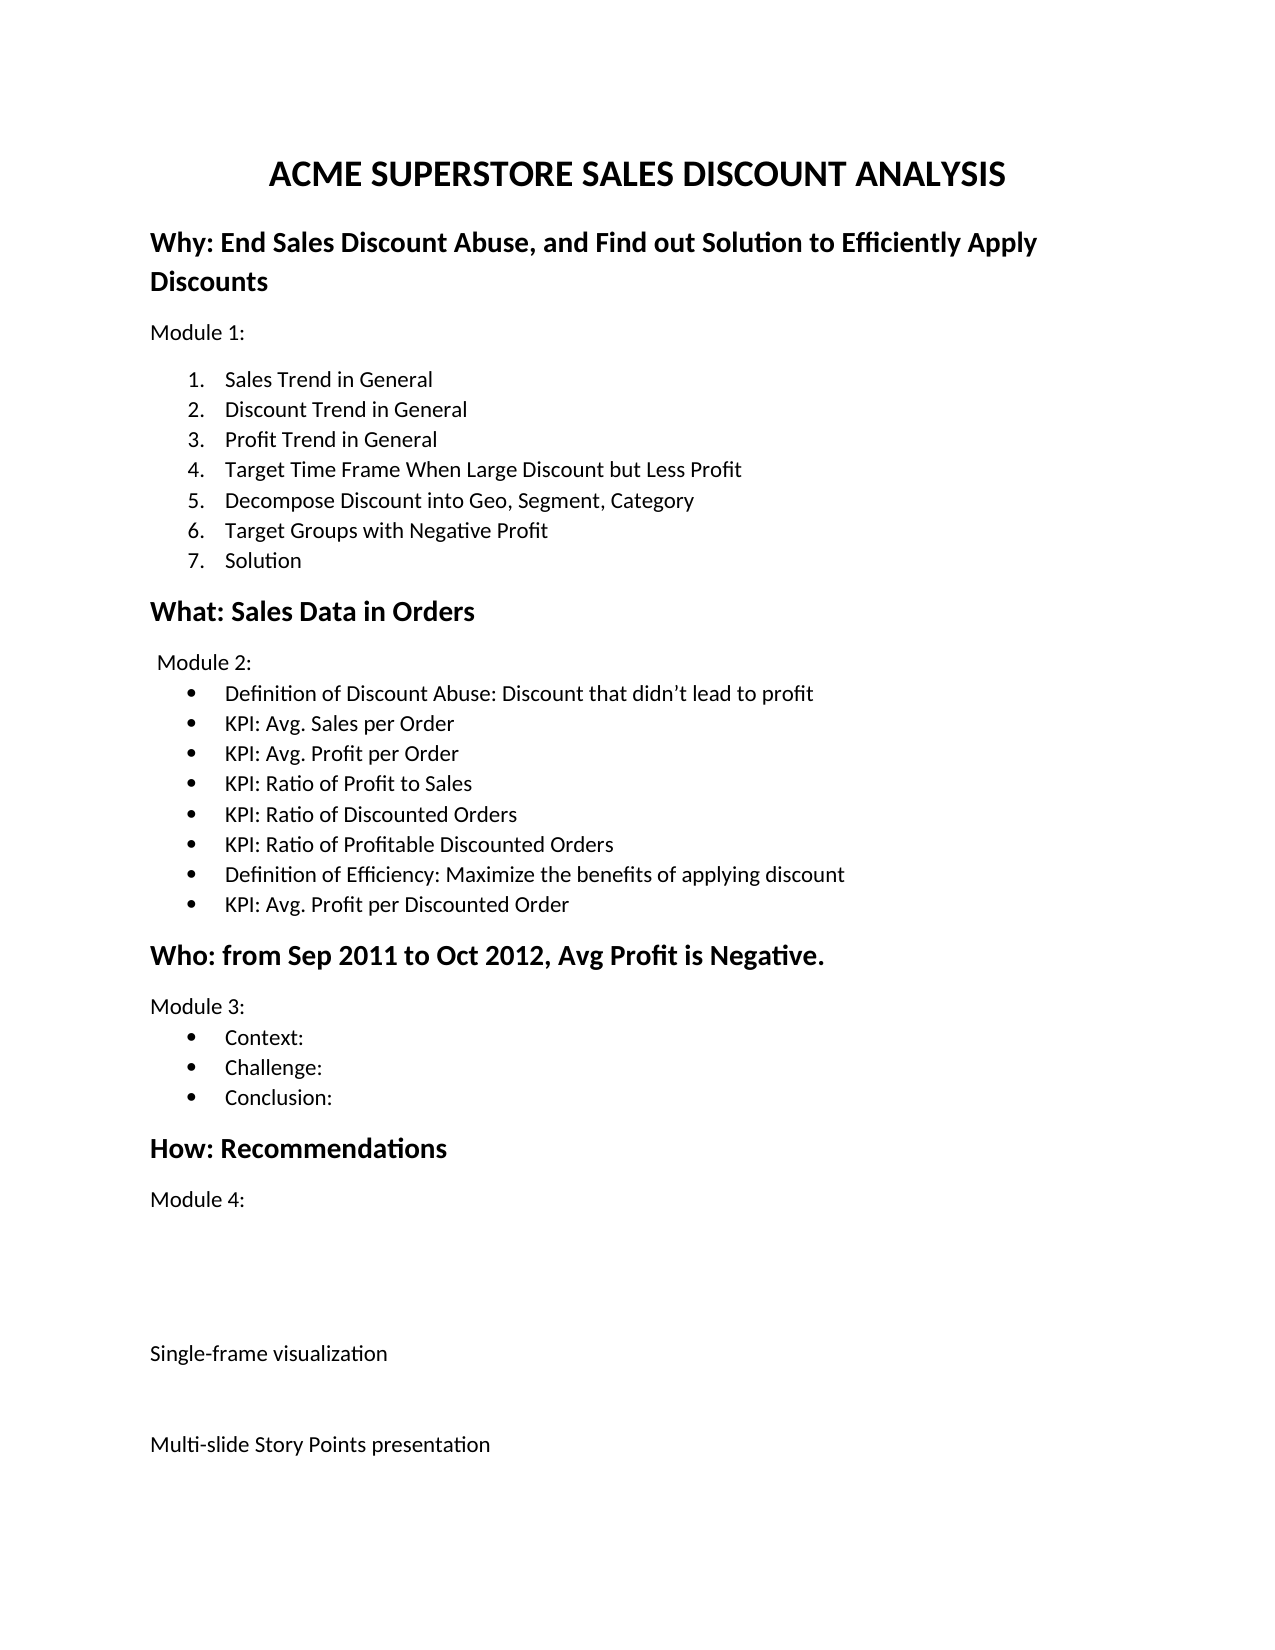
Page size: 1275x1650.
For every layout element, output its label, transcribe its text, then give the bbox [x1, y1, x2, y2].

text How: Recommendations [150, 1130, 1125, 1166]
list Module 3: [150, 992, 1125, 1020]
list Decompose Discount into Geo, Segment, Category [187, 486, 1125, 514]
list Module 4: [150, 1185, 1125, 1213]
list Multi-slide Story Points presentation [150, 1430, 1125, 1458]
list KPI: Ratio of Profitable Discounted Orders [187, 830, 1125, 858]
list Challenge: [187, 1053, 1125, 1081]
list Profit Trend in General [187, 425, 1125, 453]
list Module 2: [150, 648, 1125, 676]
list Target Time Frame When Large Discount but Less Profit [187, 456, 1125, 483]
text Module 1: [150, 318, 1125, 346]
list KPI: Ratio of Discounted Orders [187, 800, 1125, 828]
list Conclusion: [187, 1083, 1125, 1111]
list KPI: Avg. Profit per Discounted Order [187, 890, 1125, 918]
text ACME SUPERSTORE SALES DISCOUNT ANALYSIS [150, 150, 1125, 196]
text What: Sales Data in Orders [150, 593, 1125, 629]
list KPI: Ratio of Profit to Sales [187, 769, 1125, 798]
list Definition of Efficiency: Maximize the benefits of applying discount [187, 860, 1125, 888]
list Discount Trend in General [187, 395, 1125, 423]
list Single-frame visualization [150, 1339, 1125, 1367]
list Solution [187, 546, 1125, 574]
list KPI: Avg. Profit per Order [187, 739, 1125, 767]
list Sales Trend in General [187, 365, 1125, 393]
text Why: End Sales Discount Abuse, and Find out Solution to Efficiently Apply Discounts [150, 224, 1125, 298]
list Target Groups with Negative Profit [187, 516, 1125, 544]
list Context: [187, 1023, 1125, 1051]
list Definition of Discount Abuse: Discount that didn’t lead to profit [187, 679, 1125, 707]
text Who: from Sep 2011 to Oct 2012, Avg Profit is Negative. [150, 937, 1125, 973]
list KPI: Avg. Sales per Order [187, 709, 1125, 737]
